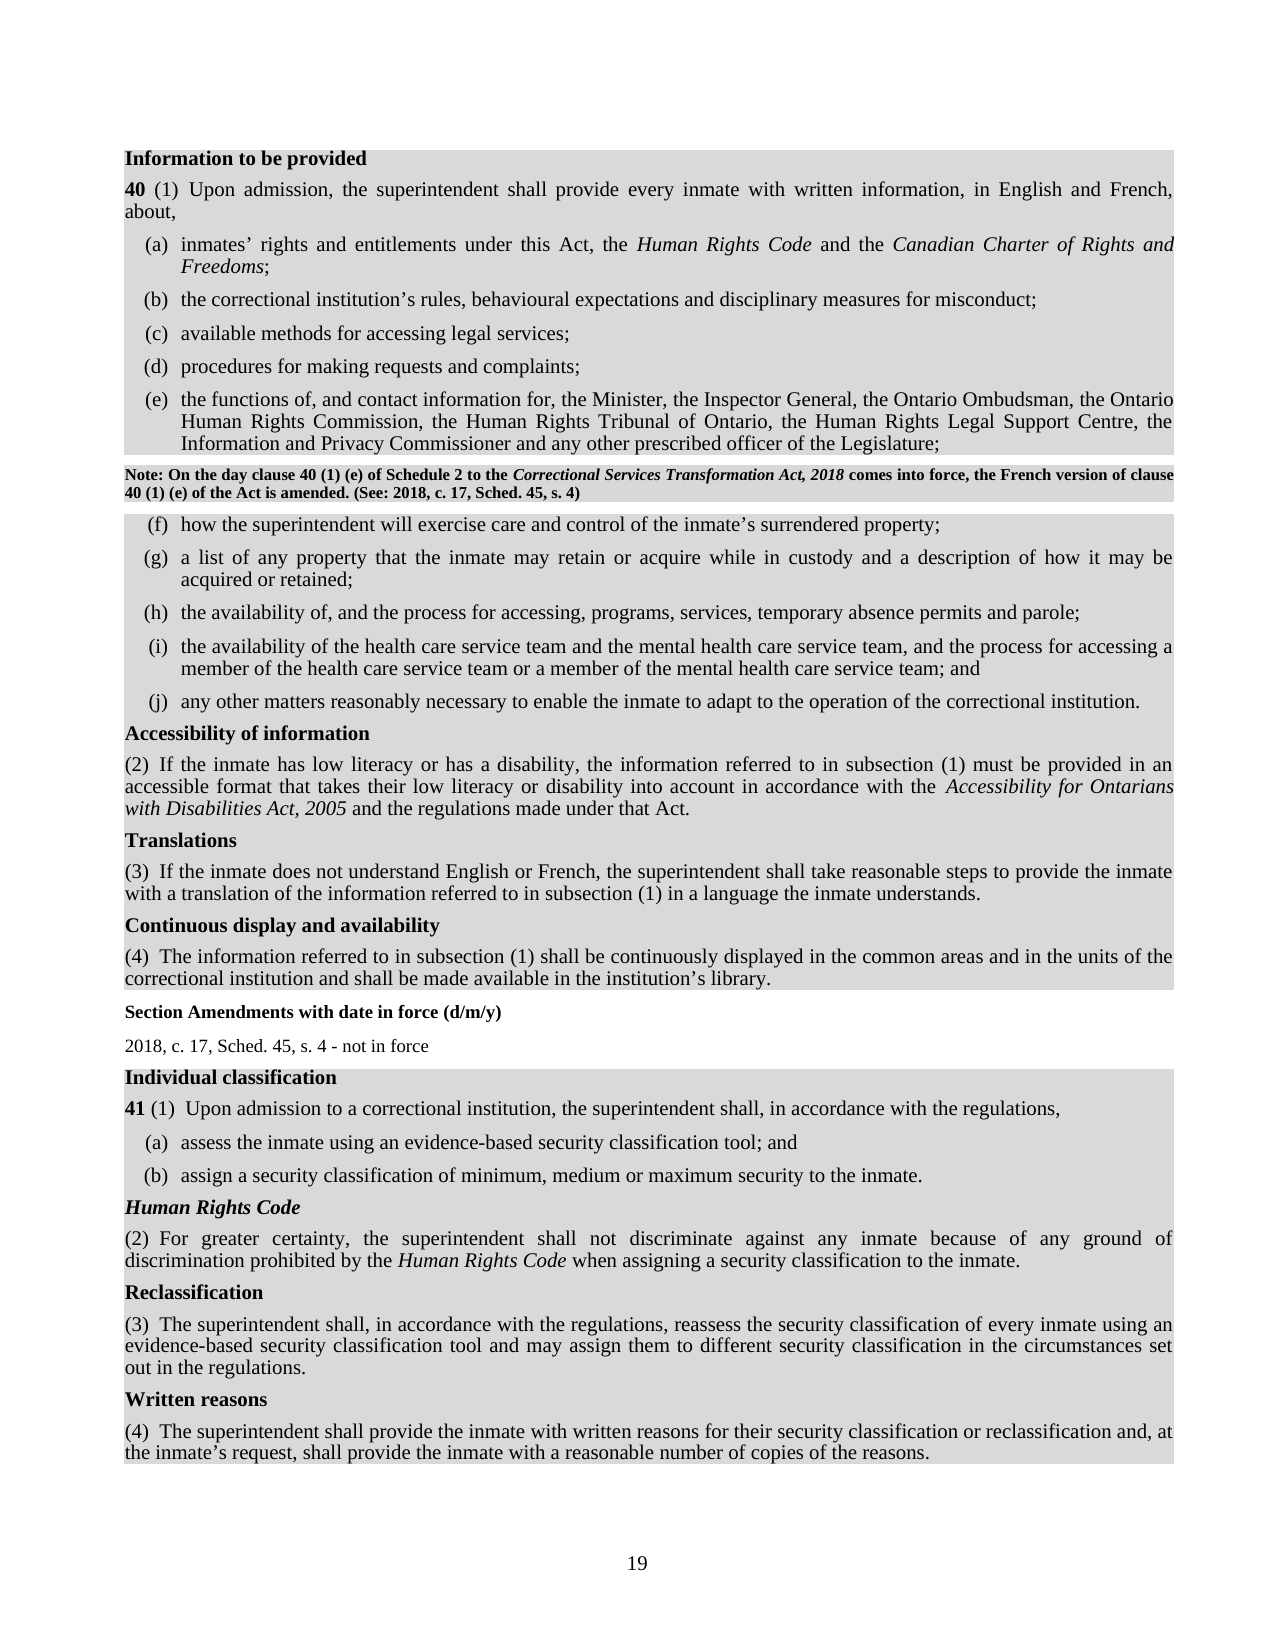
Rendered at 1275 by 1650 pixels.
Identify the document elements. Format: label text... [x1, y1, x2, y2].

text (2) If the inmate has low literacy or has a disability, the information referred to in subsection (1) must be provided in an accessible format that takes their low literacy or disability into account in accordance with the Accessibility for Ontarians with Disabilities Act, 2005 and the regulations made under that Act. [124, 754, 1174, 819]
text (d) procedures for making requests and complaints; [124, 356, 1174, 378]
text Continuous display and availability [124, 917, 1174, 936]
text (a) assess the inmate using an evidence-based security classification tool; and [124, 1132, 1174, 1153]
text Reclassification [124, 1284, 1174, 1303]
text (4) The superintendent shall provide the inmate with written reasons for their security classification or reclassification and, at the inmate’s request, shall provide the inmate with a reasonable number of copies of the reasons. [124, 1421, 1174, 1464]
text (g) a list of any property that the inmate may retain or acquire while in custody and a description of how it may be acquired or retained; [124, 547, 1174, 591]
text Note: On the day clause 40 (1) (e) of Schedule 2 to the Correctional Services Transformation Act, 2018 comes into force, the French version of clause 40 (1) (e) of the Act is amended. (See: 2018, c. 17, Sched. 45, s. 4) [124, 465, 1174, 502]
text (2) For greater certainty, the superintendent shall not discriminate against any inmate because of any ground of discrimination prohibited by the Human Rights Code when assigning a security classification to the inmate. [124, 1228, 1174, 1272]
text 41 (1) Upon admission to a correctional institution, the superintendent shall, in accordance with the regulations, [124, 1098, 1174, 1120]
text (i) the availability of the health care service team and the mental health care service team, and the process for accessing a member of the health care service team or a member of the mental health care service team; and [124, 636, 1174, 679]
text Accessibility of information [124, 725, 1174, 744]
text (e) the functions of, and contact information for, the Minister, the Inspector General, the Ontario Ombudsman, the Ontario Human Rights Commission, the Human Rights Tribunal of Ontario, the Human Rights Legal Support Centre, the Information and Privacy Commissioner and any other prescribed officer of the Legislature; [124, 389, 1174, 455]
text Section Amendments with date in force (d/m/y) [124, 1002, 1174, 1023]
text Human Rights Code [124, 1199, 1174, 1218]
text Individual classification [124, 1069, 1174, 1088]
text 2018, c. 17, Sched. 45, s. 4 - not in force [124, 1035, 1174, 1057]
text 40 (1) Upon admission, the superintendent shall provide every inmate with written information, in English and French, about, [124, 179, 1174, 223]
text Information to be provided [124, 150, 1174, 169]
text (c) available methods for accessing legal services; [124, 323, 1174, 344]
text (f) how the superintendent will exercise care and control of the inmate’s surrendered property; [124, 514, 1174, 536]
text (j) any other matters reasonably necessary to enable the inmate to adapt to the operation of the correctional institution. [124, 691, 1174, 713]
text (3) The superintendent shall, in accordance with the regulations, reassess the security classification of every inmate using an evidence-based security classification tool and may assign them to different security classification in the circumstances set out in the regulations. [124, 1314, 1174, 1379]
text (3) If the inmate does not understand English or French, the superintendent shall take reasonable steps to provide the inmate with a translation of the information referred to in subsection (1) in a language the inmate understands. [124, 861, 1174, 905]
text (4) The information referred to in subsection (1) shall be continuously displayed in the common areas and in the units of the correctional institution and shall be made available in the institution’s library. [124, 946, 1174, 990]
text Translations [124, 832, 1174, 851]
text (b) assign a security classification of minimum, medium or maximum security to the inmate. [124, 1165, 1174, 1187]
text (a) inmates’ rights and entitlements under this Act, the Human Rights Code and the Canadian Charter of Rights and Freedoms; [124, 234, 1174, 278]
text (b) the correctional institution’s rules, behavioural expectations and disciplinary measures for misconduct; [124, 289, 1174, 311]
text Written reasons [124, 1391, 1174, 1410]
text (h) the availability of, and the process for accessing, programs, services, temporary absence permits and parole; [124, 602, 1174, 624]
